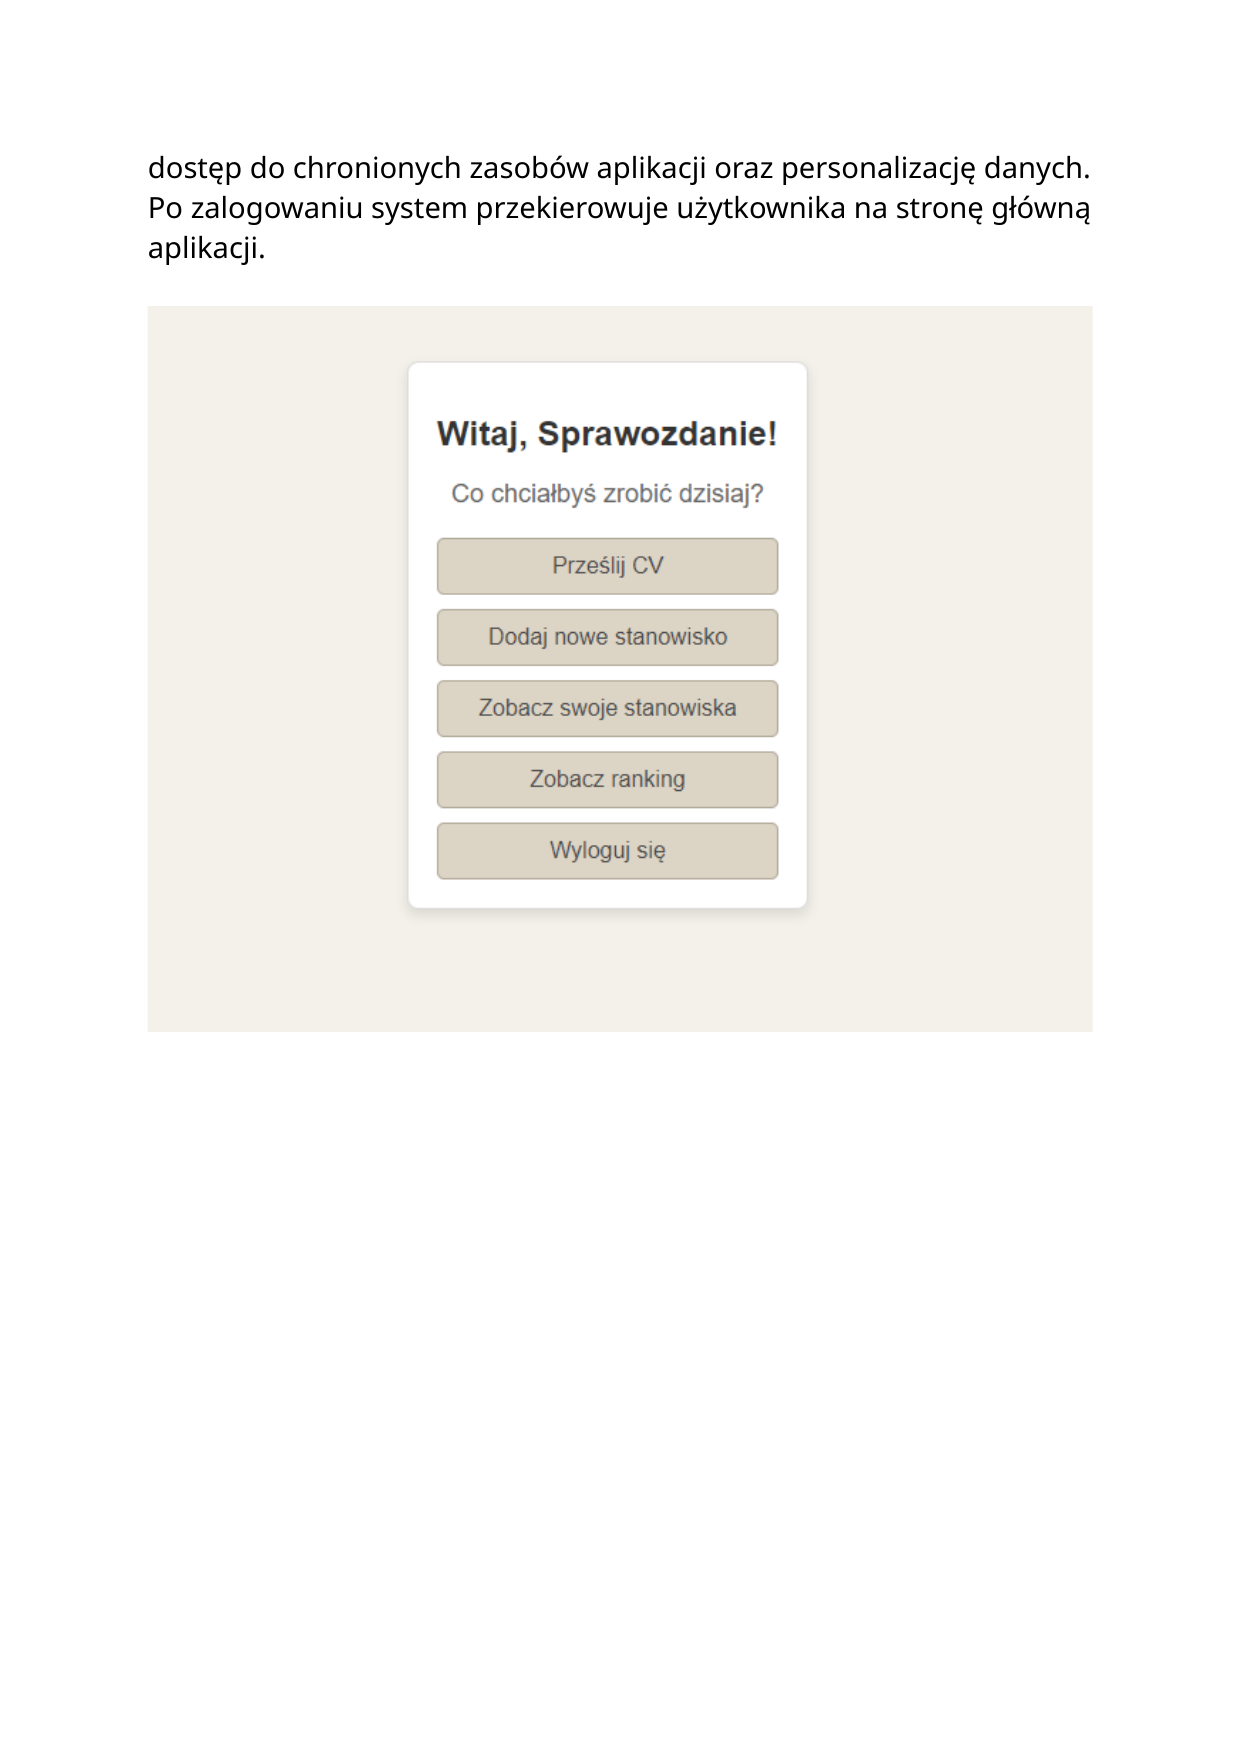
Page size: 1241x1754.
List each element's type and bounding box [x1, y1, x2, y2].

picture [147, 306, 1093, 1032]
text [148, 148, 1093, 267]
